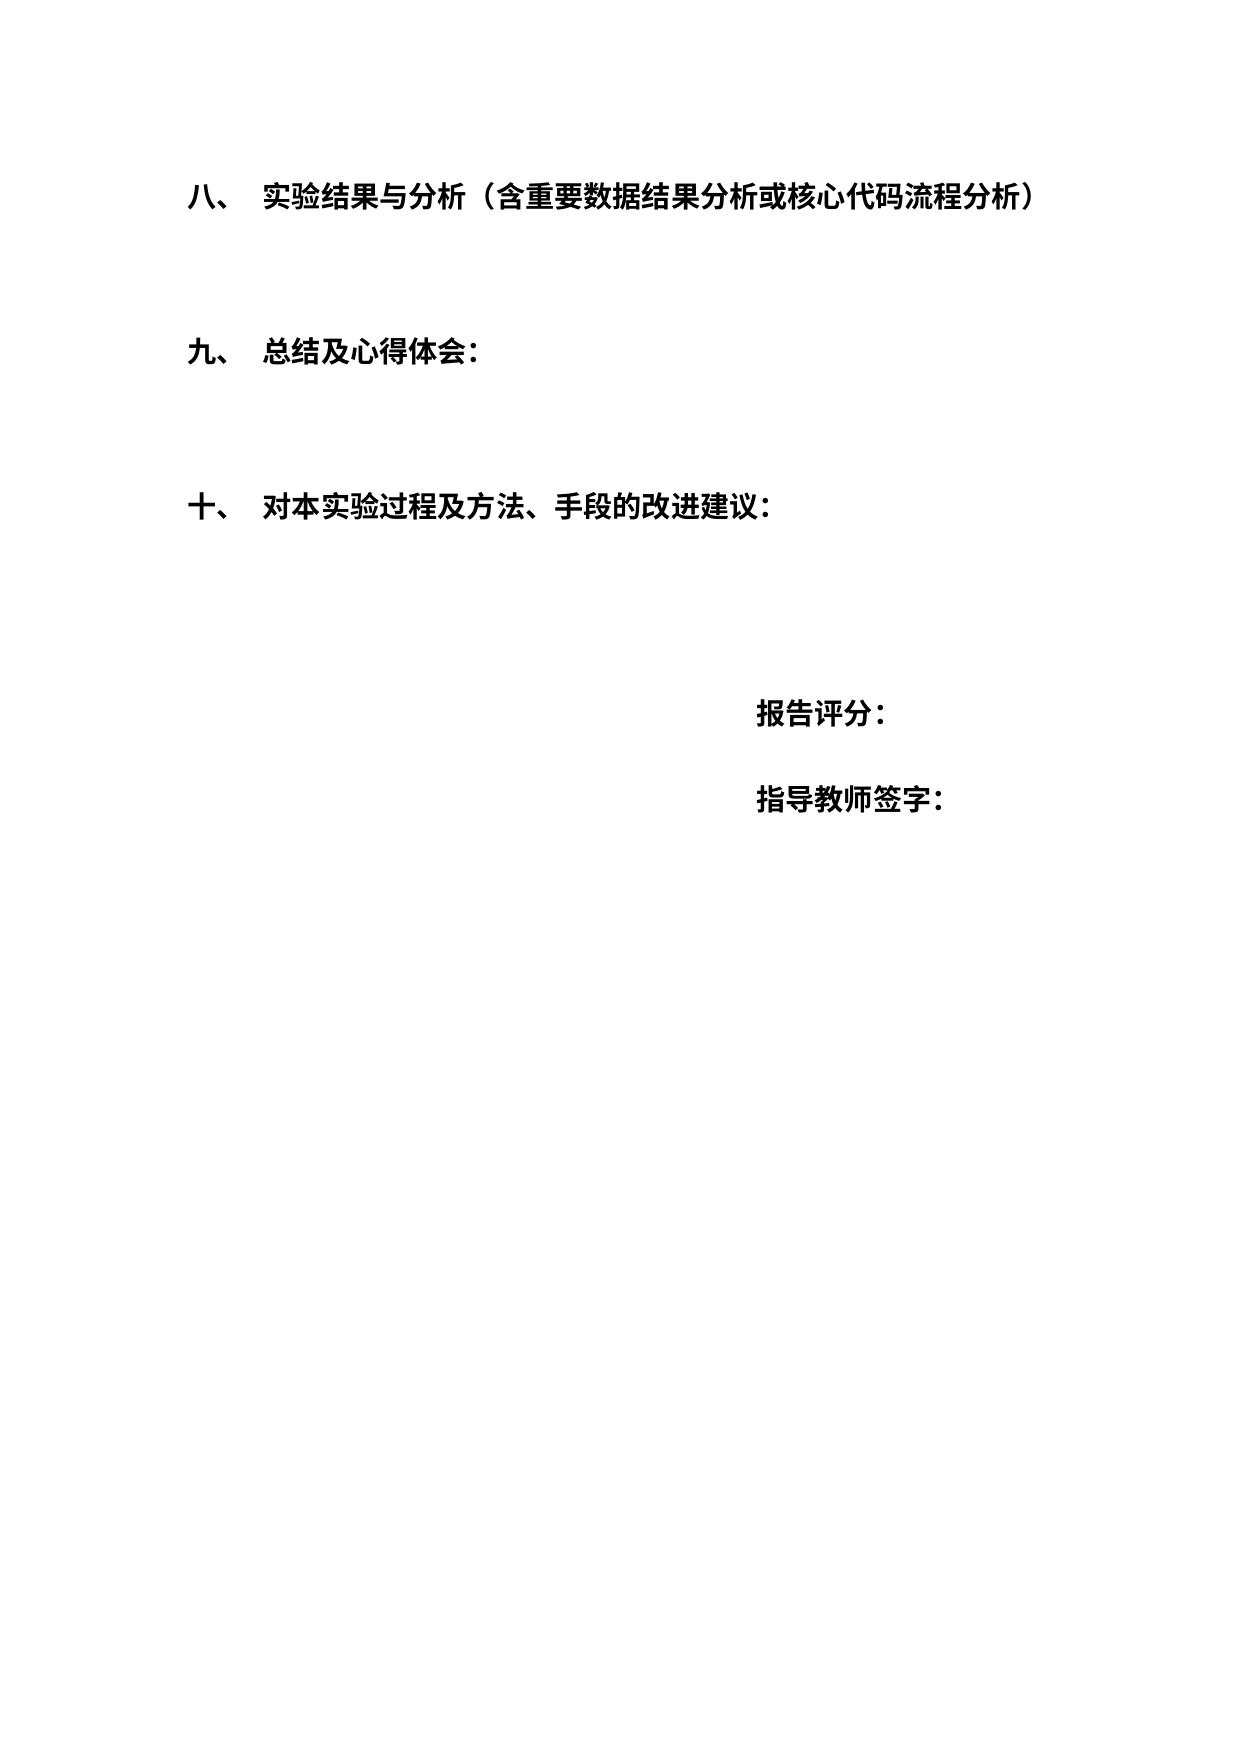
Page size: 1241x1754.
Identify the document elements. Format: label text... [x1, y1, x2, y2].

list 总结及心得体会： [187, 317, 1053, 382]
list 对本实验过程及方法、手段的改进建议： [187, 472, 1053, 537]
text 报告评分： [712, 679, 1053, 744]
list 实验结果与分析（含重要数据结果分析或核心代码流程分析） [187, 162, 1053, 227]
text 指导教师签字： [712, 766, 1053, 831]
